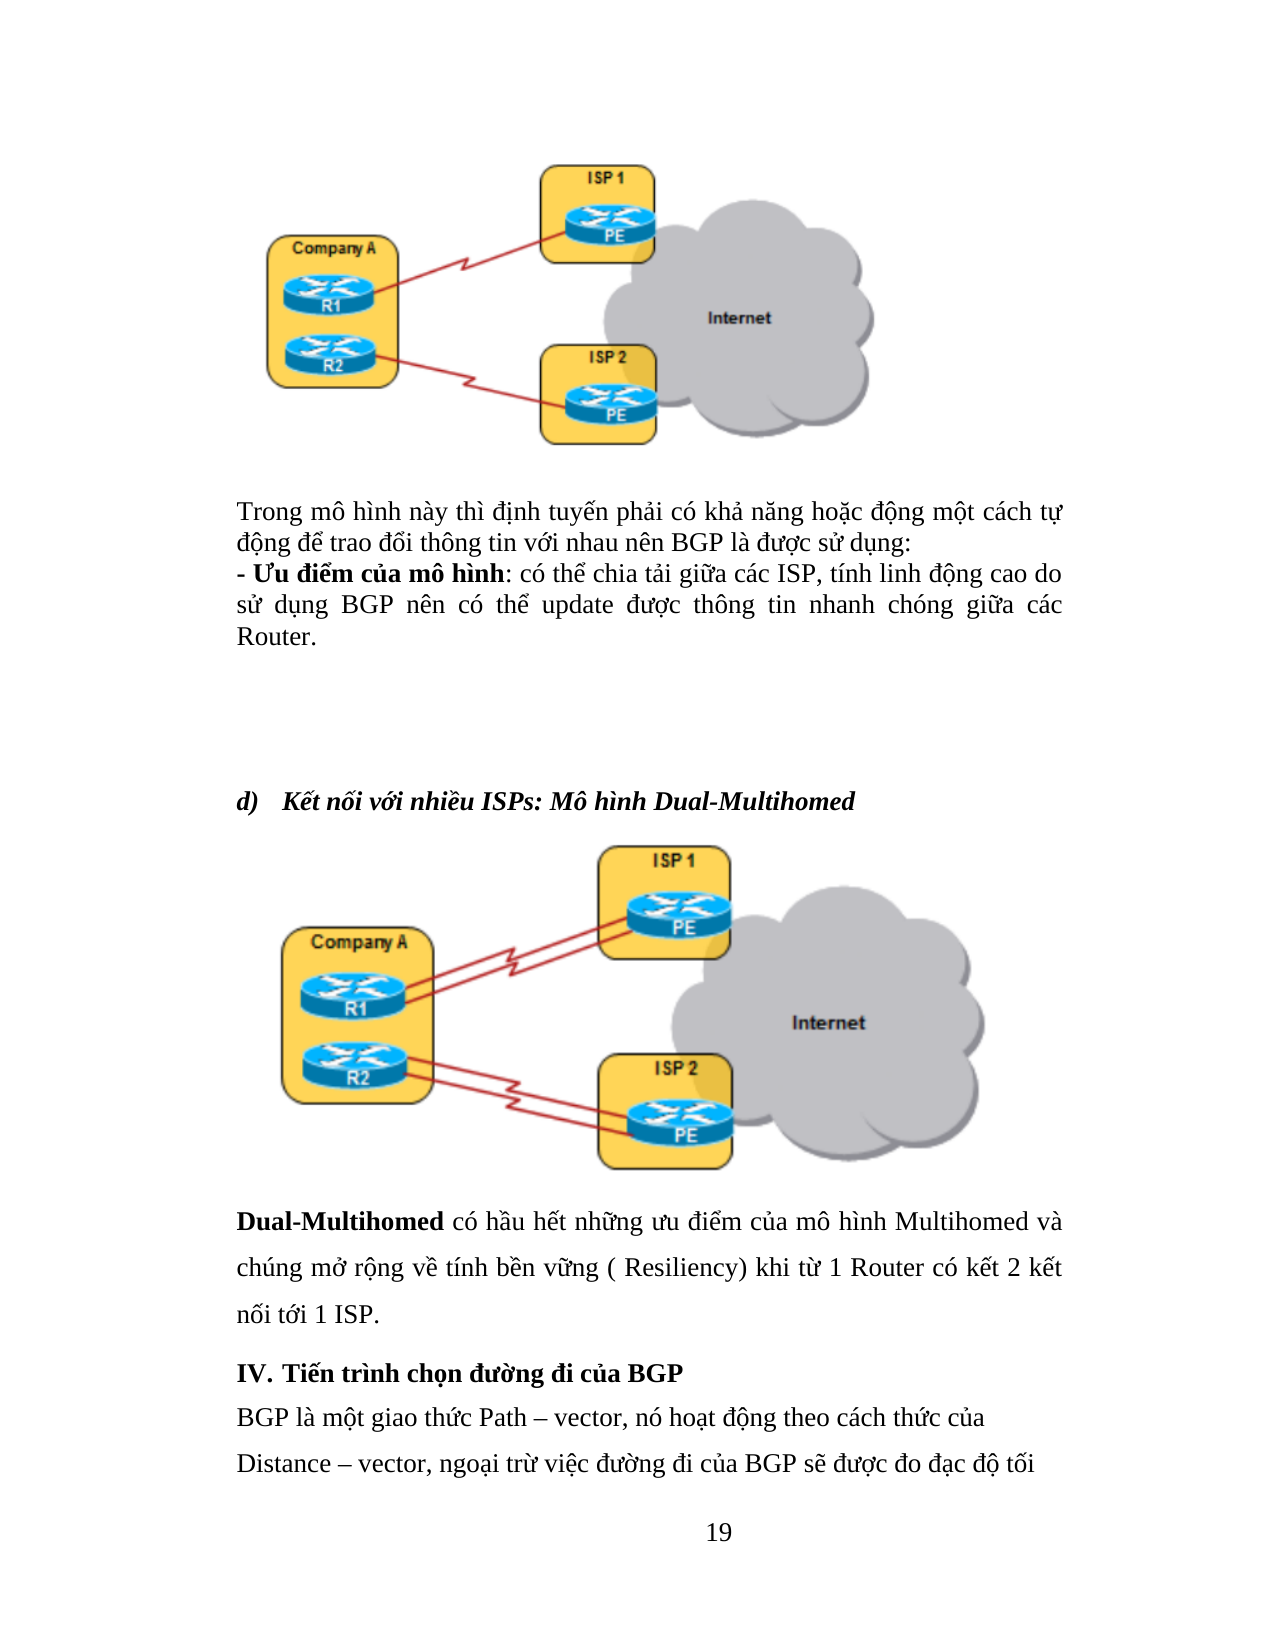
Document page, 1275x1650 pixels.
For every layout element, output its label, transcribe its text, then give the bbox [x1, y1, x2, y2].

text Dual-Multihomed có hầu hết những ưu điểm của mô hình Multihomed và chúng mở rộng về tính bền vững ( Resiliency) khi từ 1 Router có kết 2 kết nối tới 1 ISP. [236, 1205, 1063, 1329]
list - Ưu điểm của mô hình: có thể chia tải giữa các ISP, tính linh động cao do sử dụng BGP nên có thể update được thông tin nhanh chóng giữa các Router. [236, 557, 1063, 651]
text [236, 1401, 1063, 1479]
list Tiến trình chọn đường đi của BGP [236, 1357, 1063, 1388]
picture [236, 816, 1012, 1193]
list Trong mô hình này thì định tuyến phải có khả năng hoặc động một cách tự động để trao đổi thông tin với nhau nên BGP là được sử dụng: [236, 495, 1063, 557]
list Kết nối với nhiều ISPs: Mô hình Dual-Multihomed [236, 785, 1063, 816]
picture [236, 147, 903, 464]
